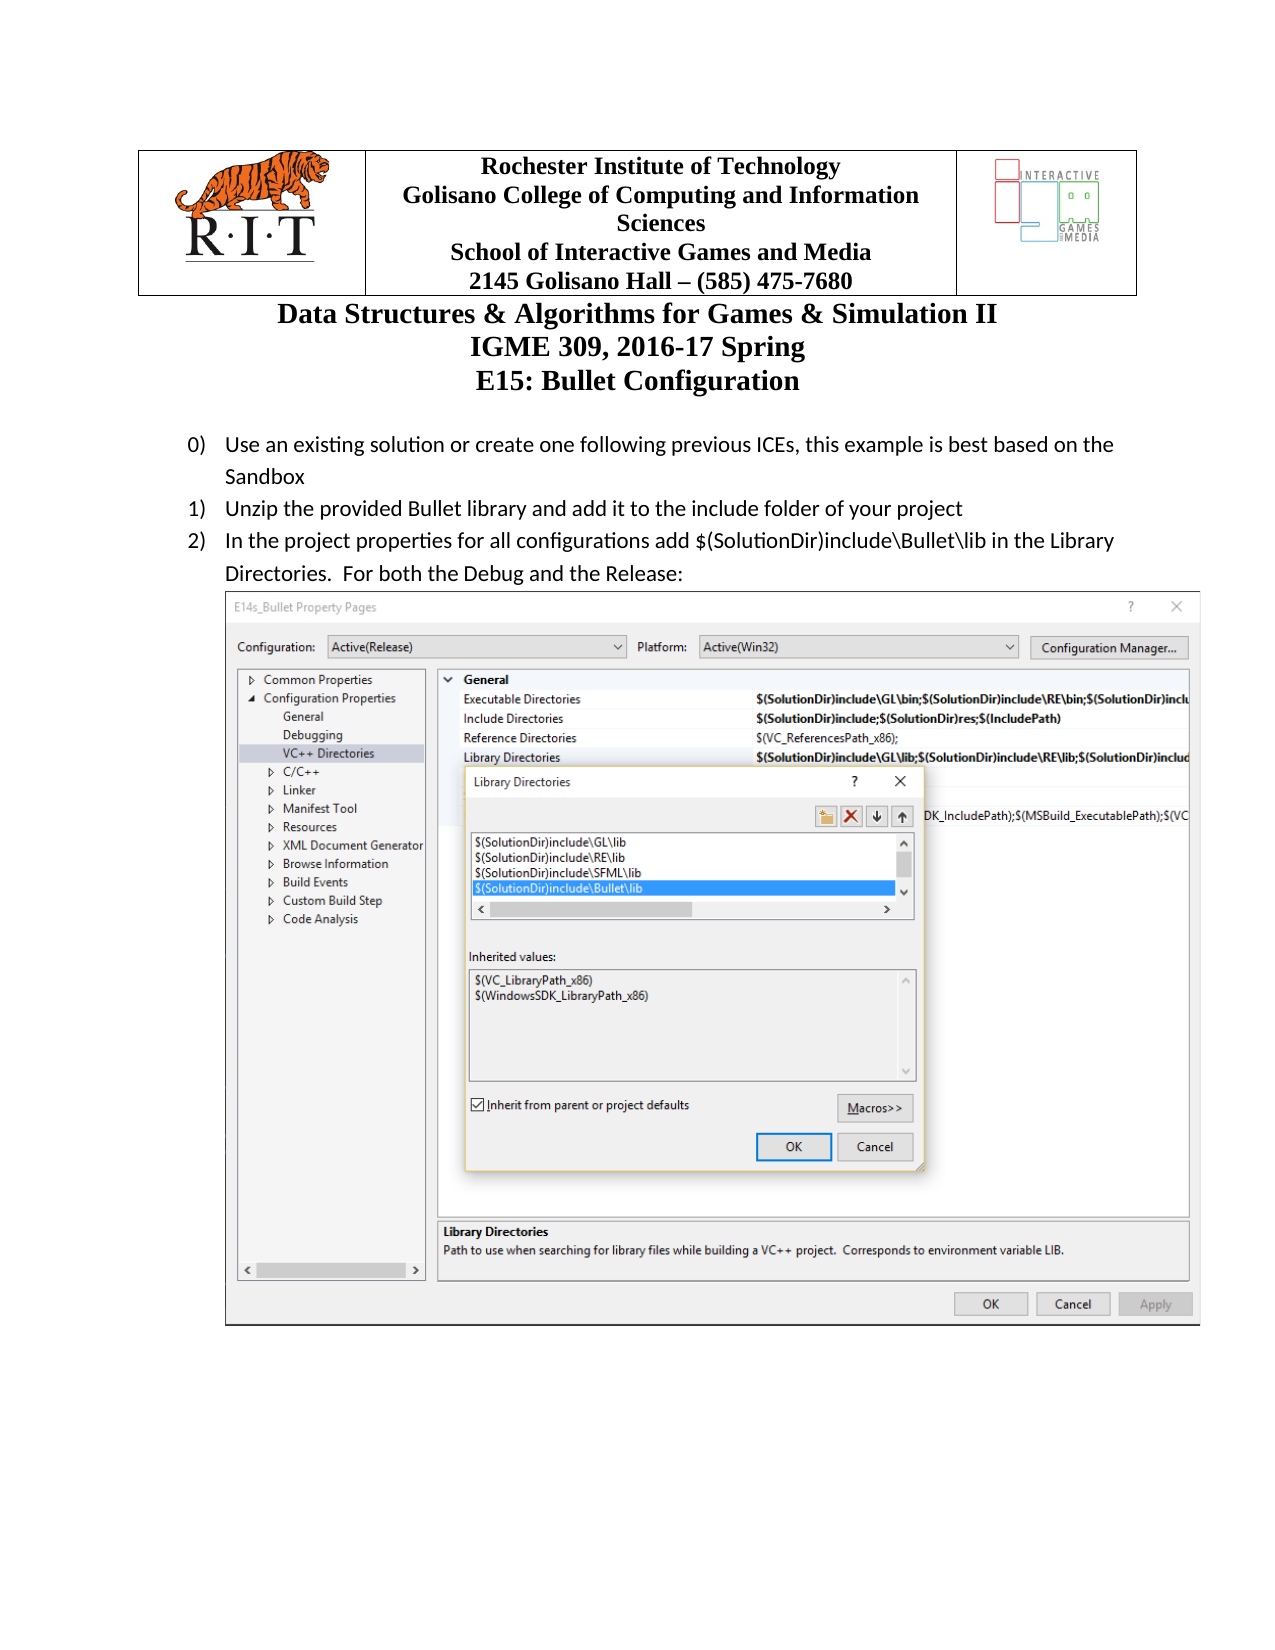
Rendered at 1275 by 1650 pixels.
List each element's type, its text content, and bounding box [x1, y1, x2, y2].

list Unzip the provided Bullet library and add it to the include folder of your project [187, 494, 1125, 522]
table_header [139, 151, 365, 295]
table_header [957, 151, 1136, 295]
table_header Rochester Institute of Technology Golisano College of Computing and Information Sciences School of Interactive Games and Media 2145 Golisano Hall – (585) 475-7680 [366, 151, 956, 295]
picture [225, 591, 1200, 1326]
picture [175, 151, 330, 262]
text IGME 309, 2016-17 Spring [150, 329, 1125, 363]
list Use an existing solution or create one following previous ICEs, this example is best based on the Sandbox [187, 430, 1125, 490]
text Data Structures & Algorithms for Games & Simulation II [150, 296, 1125, 329]
text E15: Bullet Configuration [150, 363, 1125, 396]
picture [993, 151, 1100, 258]
